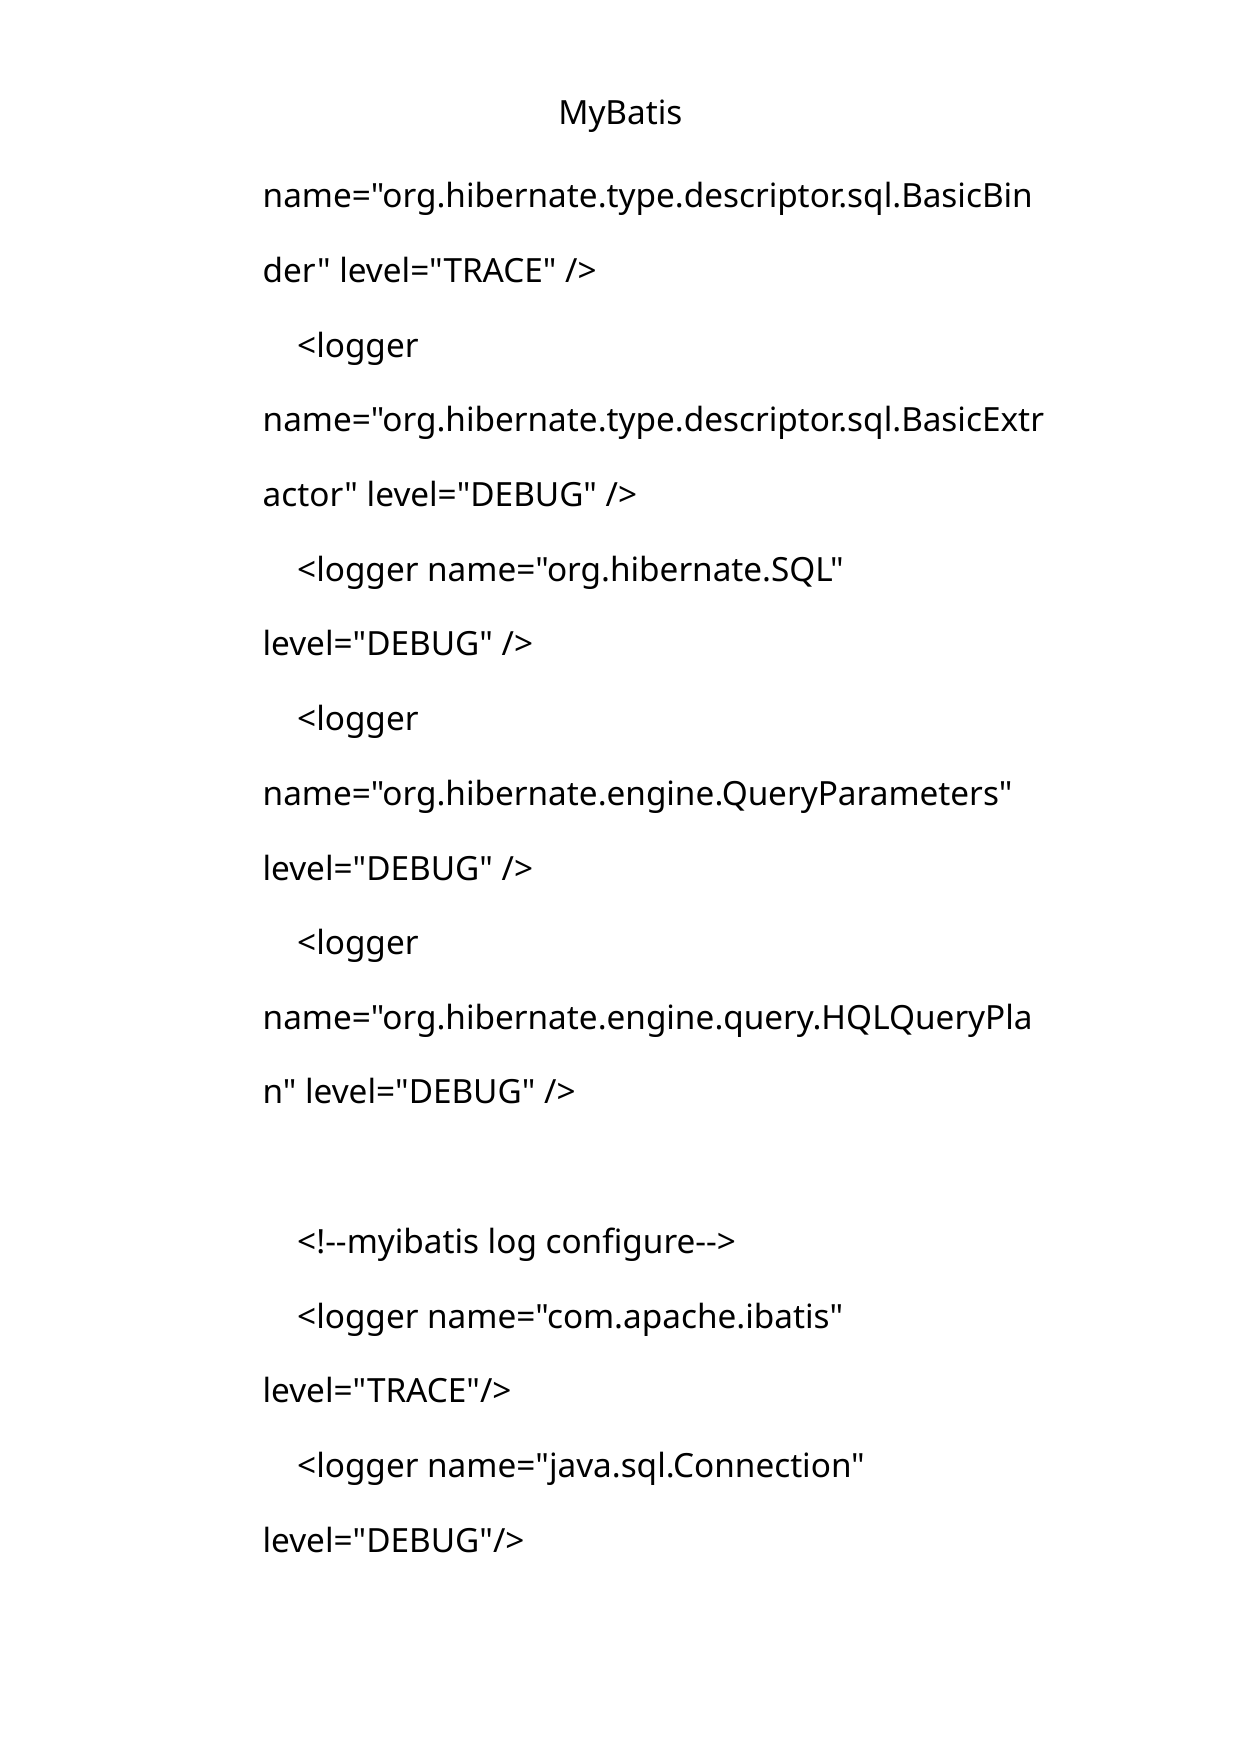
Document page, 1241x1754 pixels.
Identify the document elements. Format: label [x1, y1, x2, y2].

list [262, 162, 1053, 1572]
